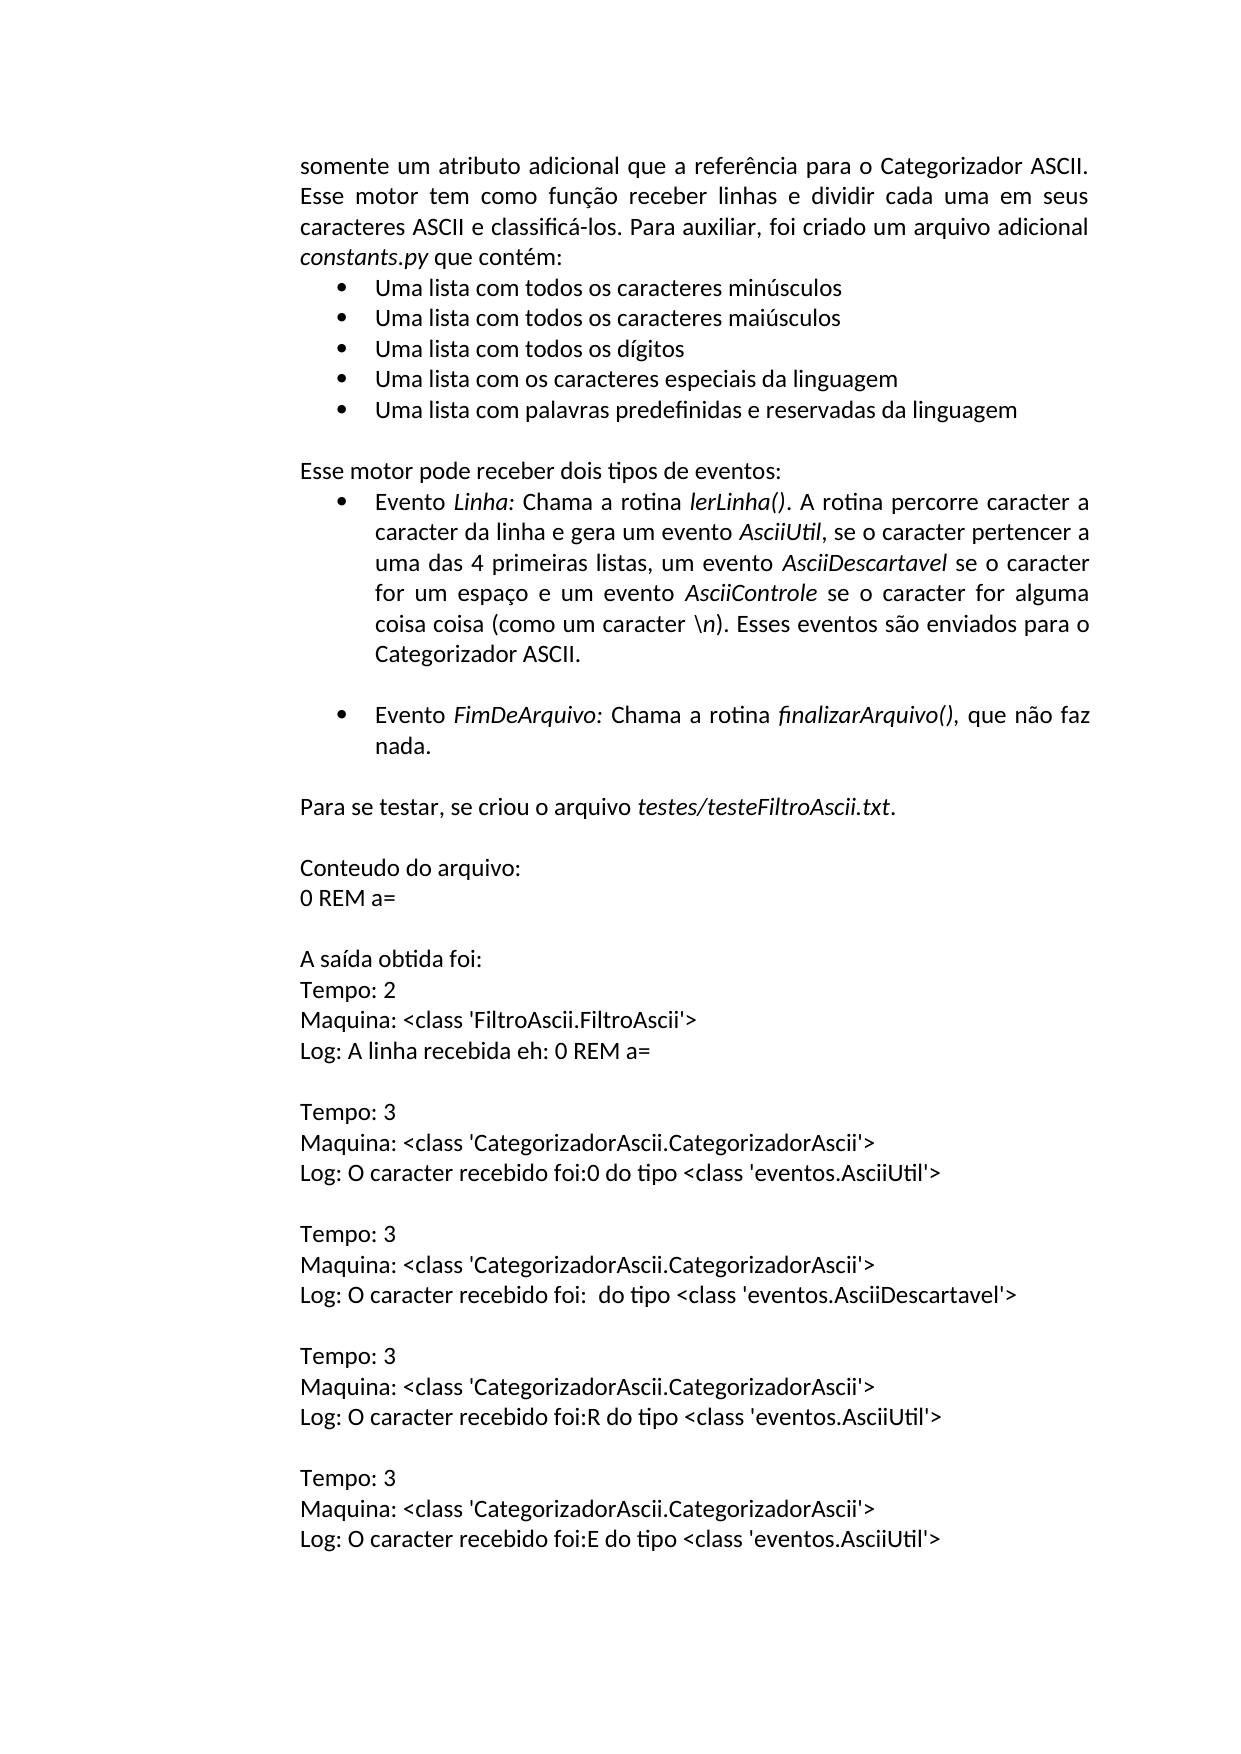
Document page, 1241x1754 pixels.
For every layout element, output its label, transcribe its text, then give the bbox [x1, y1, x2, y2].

list Evento FimDeArquivo: Chama a rotina finalizarArquivo(), que não faz nada. [337, 699, 1090, 760]
list Uma lista com todos os dígitos [337, 333, 1090, 364]
text Maquina: <class 'FiltroAscii.FiltroAscii'> [300, 1004, 1090, 1035]
text Maquina: <class 'CategorizadorAscii.CategorizadorAscii'> [300, 1127, 1090, 1157]
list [300, 150, 1090, 272]
list Uma lista com palavras predefinidas e reservadas da linguagem [337, 394, 1090, 425]
text A saída obtida foi: [300, 943, 1090, 974]
text Log: A linha recebida eh: 0 REM a= [300, 1035, 1090, 1066]
text Tempo: 3 [300, 1218, 1090, 1249]
list Uma lista com todos os caracteres minúsculos [337, 272, 1090, 303]
text Log: O caracter recebido foi: do tipo <class 'eventos.AsciiDescartavel'> [300, 1279, 1090, 1310]
text Tempo: 3 [300, 1096, 1090, 1127]
list Evento Linha: Chama a rotina lerLinha(). A rotina percorre caracter a caracter da linha e gera um evento AsciiUtil, se o caracter pertencer a uma das 4 primeiras listas, um evento AsciiDescartavel se o caracter for um espaço e um evento AsciiControle se o caracter for alguma coisa coisa (como um caracter \n). Esses eventos são enviados para o Categorizador ASCII. [337, 486, 1090, 669]
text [300, 1493, 1090, 1523]
text Log: O caracter recebido foi:R do tipo <class 'eventos.AsciiUtil'> [300, 1401, 1090, 1432]
text Tempo: 3 [300, 1462, 1090, 1493]
text Para se testar, se criou o arquivo testes/testeFiltroAscii.txt. [300, 791, 1090, 821]
list Uma lista com todos os caracteres maiúsculos [337, 303, 1090, 333]
text Tempo: 2 [300, 974, 1090, 1004]
text Log: O caracter recebido foi:0 do tipo <class 'eventos.AsciiUtil'> [300, 1157, 1090, 1188]
text Conteudo do arquivo: [300, 852, 1090, 882]
text Tempo: 3 [300, 1340, 1090, 1371]
text Esse motor pode receber dois tipos de eventos: [300, 455, 1090, 486]
text Maquina: <class 'CategorizadorAscii.CategorizadorAscii'> [300, 1249, 1090, 1279]
text Maquina: <class 'CategorizadorAscii.CategorizadorAscii'> [300, 1371, 1090, 1401]
list Uma lista com os caracteres especiais da linguagem [337, 364, 1090, 394]
text 0 REM a= [300, 882, 1090, 913]
text Log: O caracter recebido foi:E do tipo <class 'eventos.AsciiUtil'> [300, 1523, 1090, 1554]
